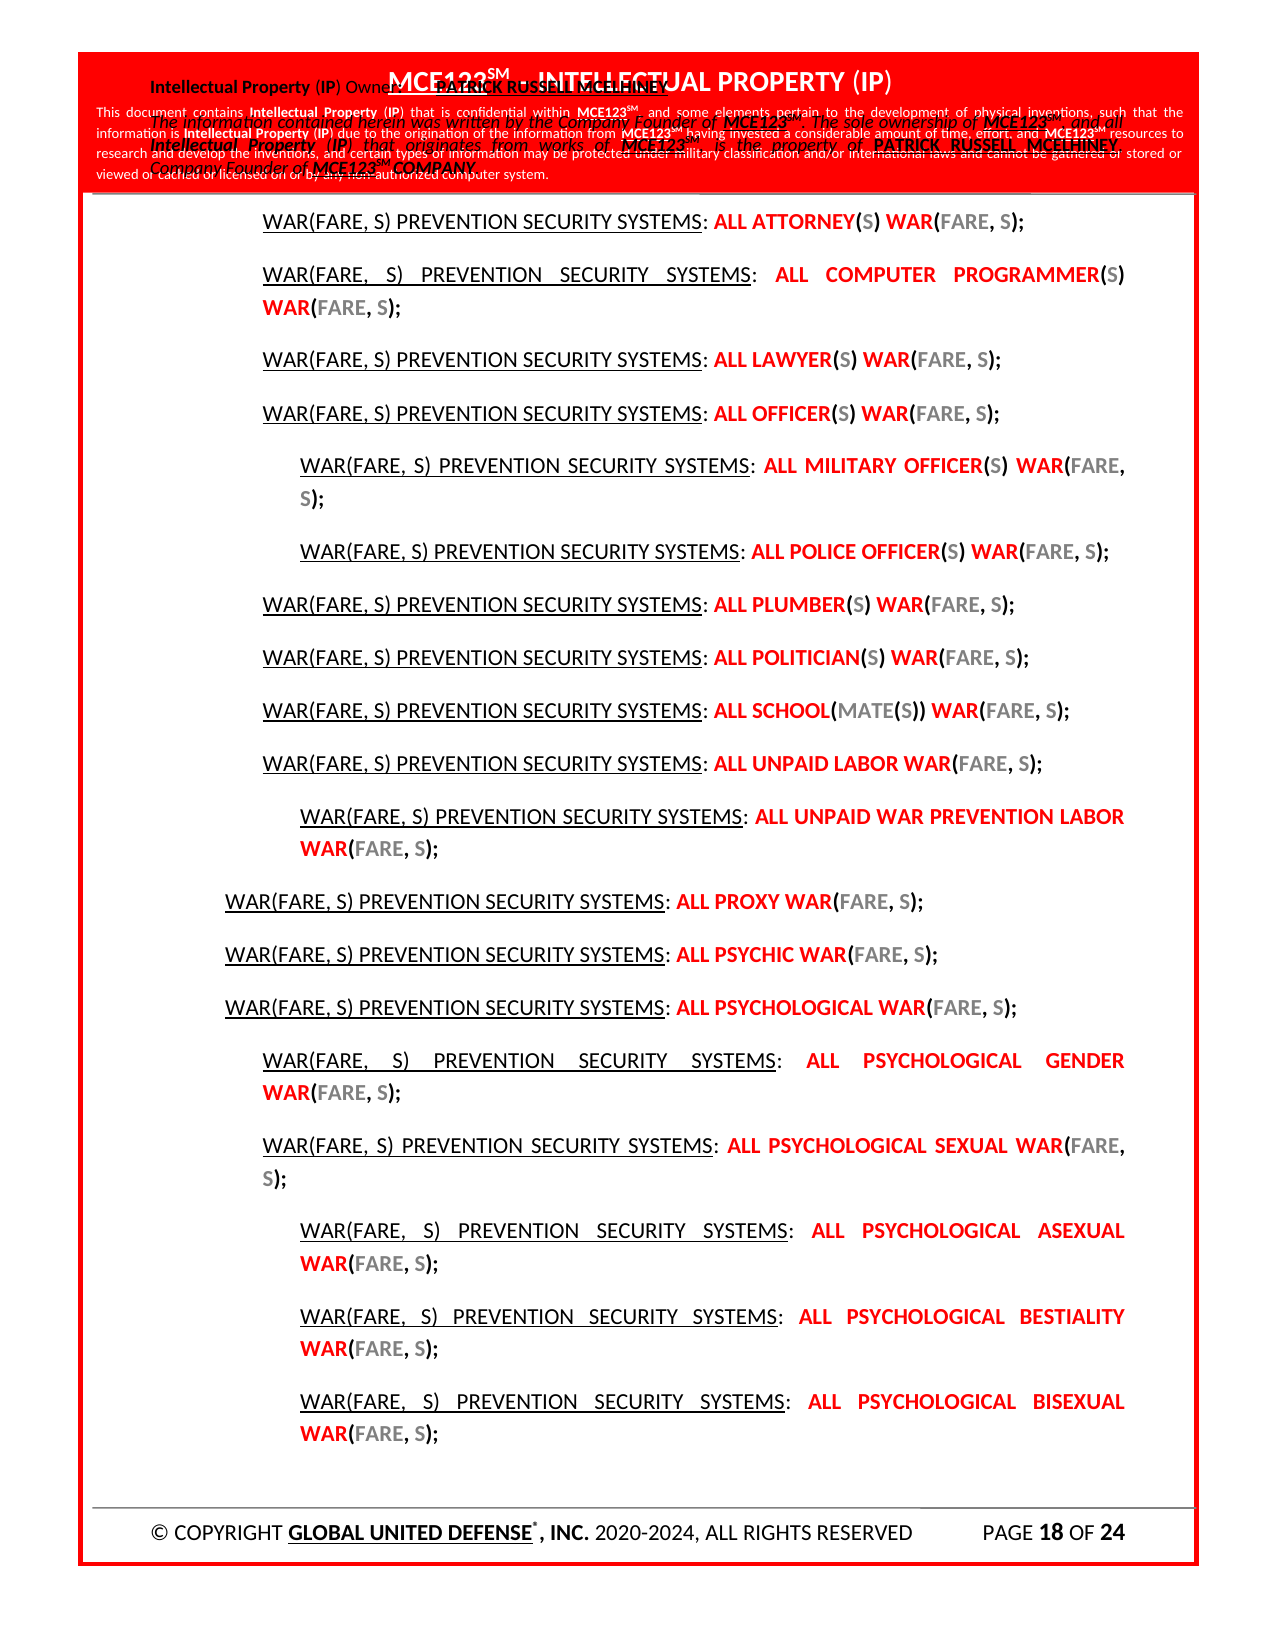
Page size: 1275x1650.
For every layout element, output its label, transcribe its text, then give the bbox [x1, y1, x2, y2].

text WAR(FARE, S) PREVENTION SECURITY SYSTEMS: ALL PROXY WAR(FARE, S); [225, 887, 1125, 915]
text WAR(FARE, S) PREVENTION SECURITY SYSTEMS: ALL PSYCHOLOGICAL GENDER WAR(FARE, S); [262, 1046, 1125, 1106]
text WAR(FARE, S) PREVENTION SECURITY SYSTEMS: ALL PSYCHOLOGICAL SEXUAL WAR(FARE, S); [262, 1131, 1125, 1192]
text WAR(FARE, S) PREVENTION SECURITY SYSTEMS: ALL PLUMBER(S) WAR(FARE, S); [262, 590, 1125, 618]
text WAR(FARE, S) PREVENTION SECURITY SYSTEMS: ALL OFFICER(S) WAR(FARE, S); [262, 399, 1125, 427]
text WAR(FARE, S) PREVENTION SECURITY SYSTEMS: ALL LAWYER(S) WAR(FARE, S); [262, 346, 1125, 374]
text WAR(FARE, S) PREVENTION SECURITY SYSTEMS: ALL POLITICIAN(S) WAR(FARE, S); [262, 643, 1125, 671]
text WAR(FARE, S) PREVENTION SECURITY SYSTEMS: ALL PSYCHOLOGICAL BESTIALITY WAR(FARE, S); [300, 1302, 1125, 1362]
text WAR(FARE, S) PREVENTION SECURITY SYSTEMS: ALL UNPAID WAR PREVENTION LABOR WAR(FARE, S); [300, 802, 1125, 862]
text WAR(FARE, S) PREVENTION SECURITY SYSTEMS: ALL MILITARY OFFICER(S) WAR(FARE, S); [300, 452, 1125, 512]
text WAR(FARE, S) PREVENTION SECURITY SYSTEMS: ALL PSYCHOLOGICAL WAR(FARE, S); [225, 993, 1125, 1021]
text WAR(FARE, S) PREVENTION SECURITY SYSTEMS: ALL PSYCHIC WAR(FARE, S); [225, 940, 1125, 968]
text WAR(FARE, S) PREVENTION SECURITY SYSTEMS: ALL POLICE OFFICER(S) WAR(FARE, S); [300, 537, 1125, 565]
text WAR(FARE, S) PREVENTION SECURITY SYSTEMS: ALL ATTORNEY(S) WAR(FARE, S); [262, 207, 1125, 235]
text WAR(FARE, S) PREVENTION SECURITY SYSTEMS: ALL UNPAID LABOR WAR(FARE, S); [262, 749, 1125, 777]
text WAR(FARE, S) PREVENTION SECURITY SYSTEMS: ALL PSYCHOLOGICAL BISEXUAL WAR(FARE, S); [300, 1387, 1125, 1447]
text WAR(FARE, S) PREVENTION SECURITY SYSTEMS: ALL SCHOOL(MATE(S)) WAR(FARE, S); [262, 696, 1125, 724]
text WAR(FARE, S) PREVENTION SECURITY SYSTEMS: ALL PSYCHOLOGICAL ASEXUAL WAR(FARE, S); [300, 1217, 1125, 1277]
text WAR(FARE, S) PREVENTION SECURITY SYSTEMS: ALL COMPUTER PROGRAMMER(S) WAR(FARE, S); [262, 260, 1125, 321]
